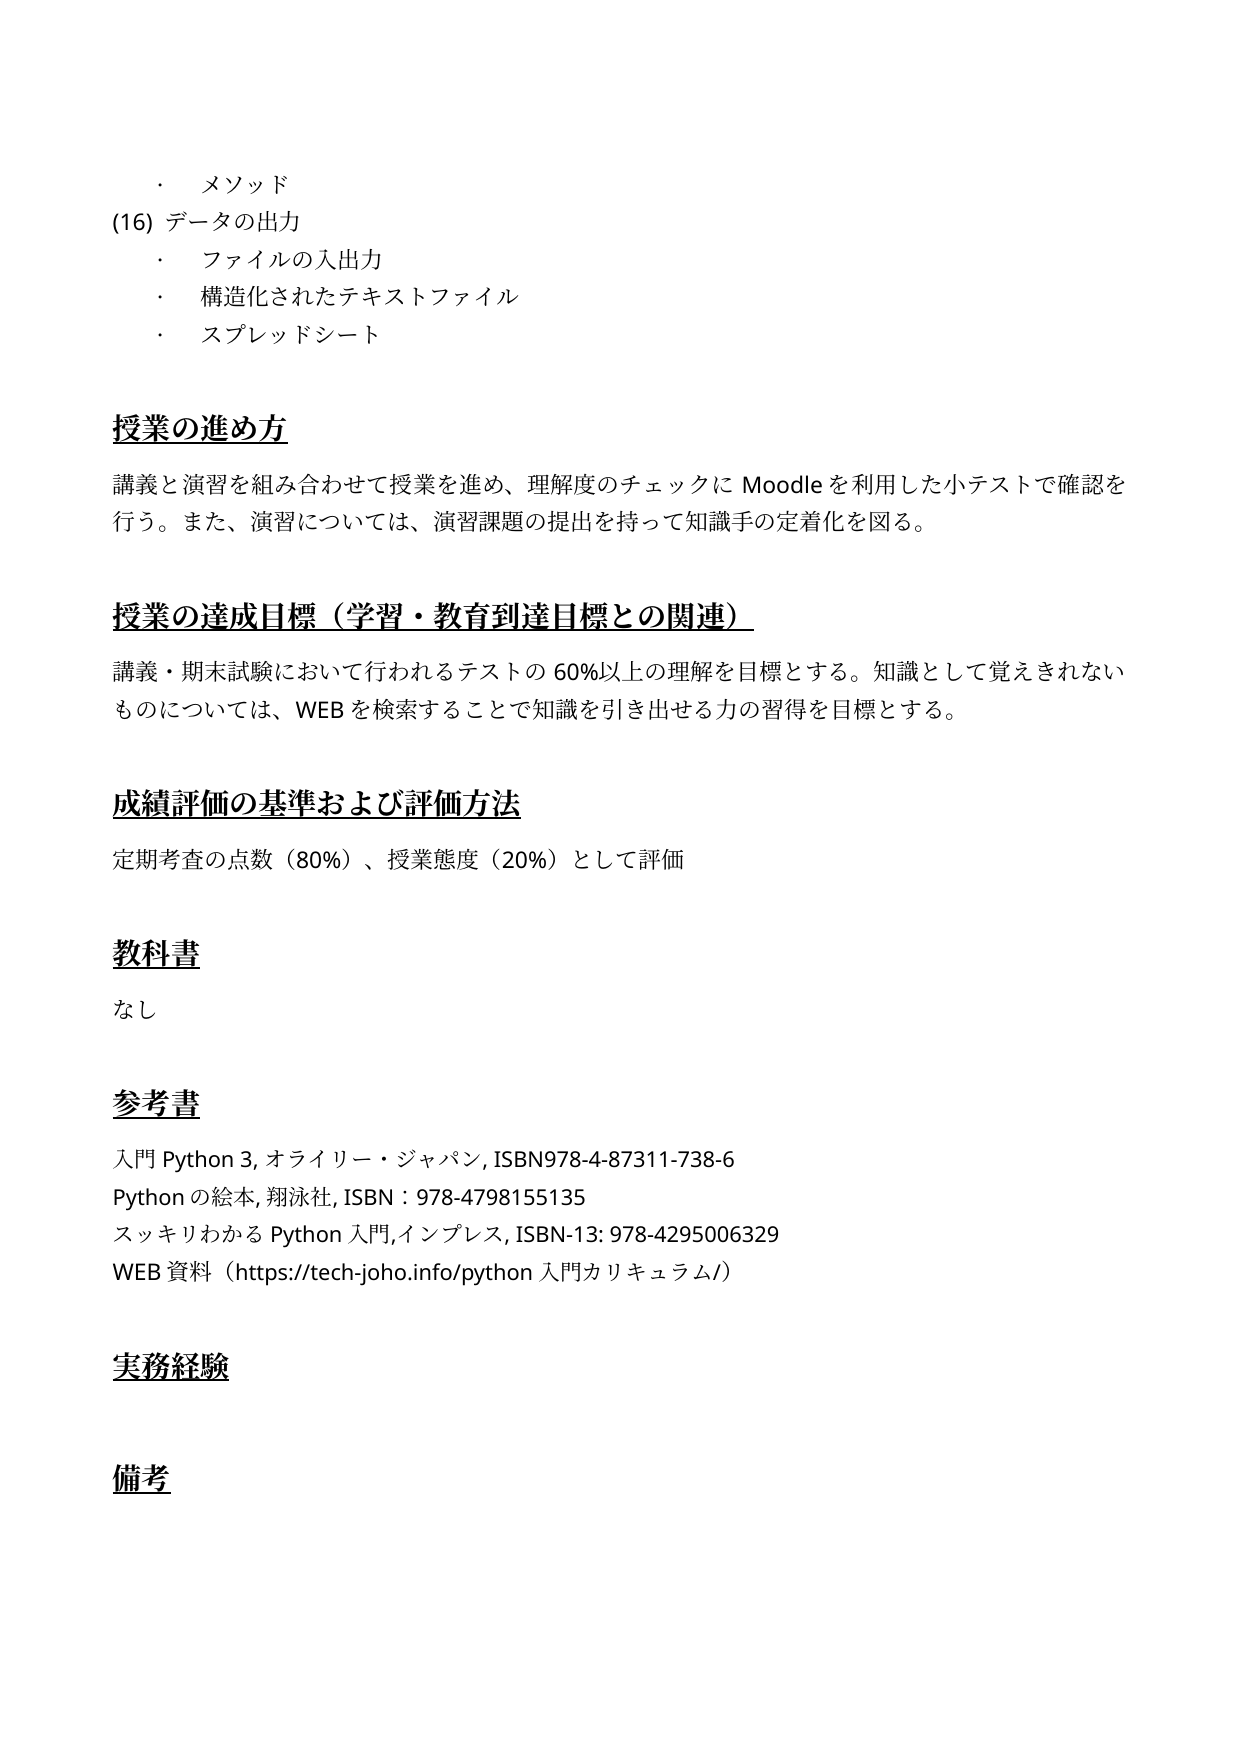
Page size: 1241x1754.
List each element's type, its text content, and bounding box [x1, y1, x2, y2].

text 講義・期末試験において行われるテストの60%以上の理解を目標とする。知識として覚えきれないものについては、WEBを検索することで知識を引き出せる力の習得を目標とする。 [112, 652, 1128, 727]
list メソッド [156, 164, 1128, 202]
text 参考書 [112, 1064, 1128, 1139]
text 授業の進め方 [112, 389, 1128, 464]
text 授業の達成目標（学習・教育到達目標との関連） [112, 577, 1128, 652]
text 成績評価の基準および評価方法 [112, 764, 1128, 839]
text WEB資料（https://tech-joho.info/python入門カリキュラム/） [112, 1252, 1128, 1289]
list スプレッドシート [156, 314, 1128, 352]
text 入門 Python 3, オライリー・ジャパン, ISBN978-4-87311-738-6 [112, 1139, 1128, 1177]
text Pythonの絵本, 翔泳社, ISBN：978-4798155135 [112, 1177, 1128, 1214]
text スッキリわかるPython入門,インプレス, ISBN-13: 978-4295006329 [112, 1214, 1128, 1252]
text 実務経験 [112, 1327, 1128, 1402]
list 構造化されたテキストファイル [156, 277, 1128, 314]
text 講義と演習を組み合わせて授業を進め、理解度のチェックにMoodleを利用した小テストで確認を行う。また、演習については、演習課題の提出を持って知識手の定着化を図る。 [112, 464, 1128, 539]
list ファイルの入出力 [156, 239, 1128, 277]
text 教科書 [112, 914, 1128, 989]
text 定期考査の点数（80%）、授業態度（20%）として評価 [112, 839, 1128, 877]
list データの出力 [112, 202, 1128, 239]
text 備考 [112, 1439, 1128, 1514]
text なし [112, 989, 1128, 1027]
